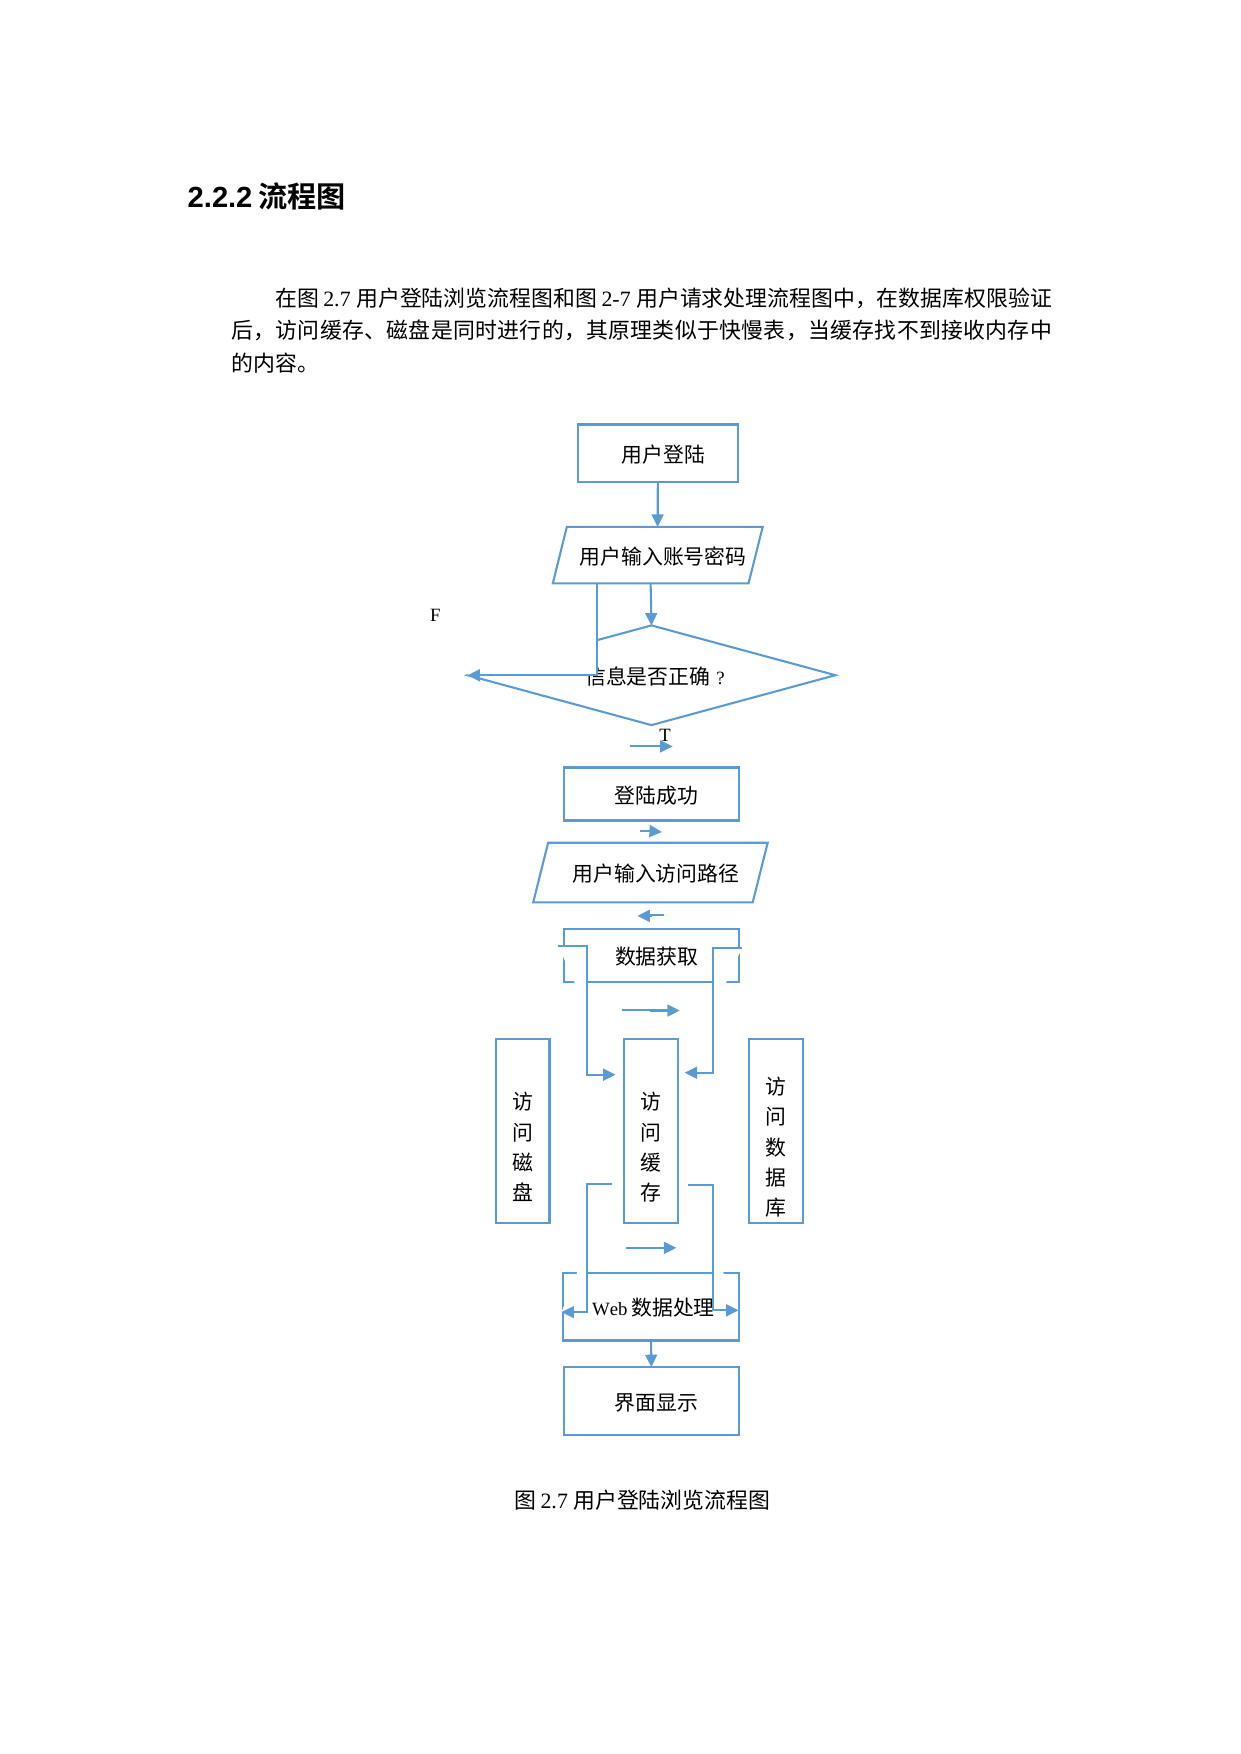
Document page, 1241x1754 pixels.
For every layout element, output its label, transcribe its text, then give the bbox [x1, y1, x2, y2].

text 在图2.7 用户登陆浏览流程图和图2-7 用户请求处理流程图中，在数据库权限验证后，访问缓存、磁盘是同时进行的，其原理类似于快慢表，当缓存找不到接收内存中的内容。 [231, 280, 1053, 378]
text 图2.7 用户登陆浏览流程图 [231, 1483, 1053, 1515]
subtitle 2.2.2流程图 [187, 162, 1053, 227]
